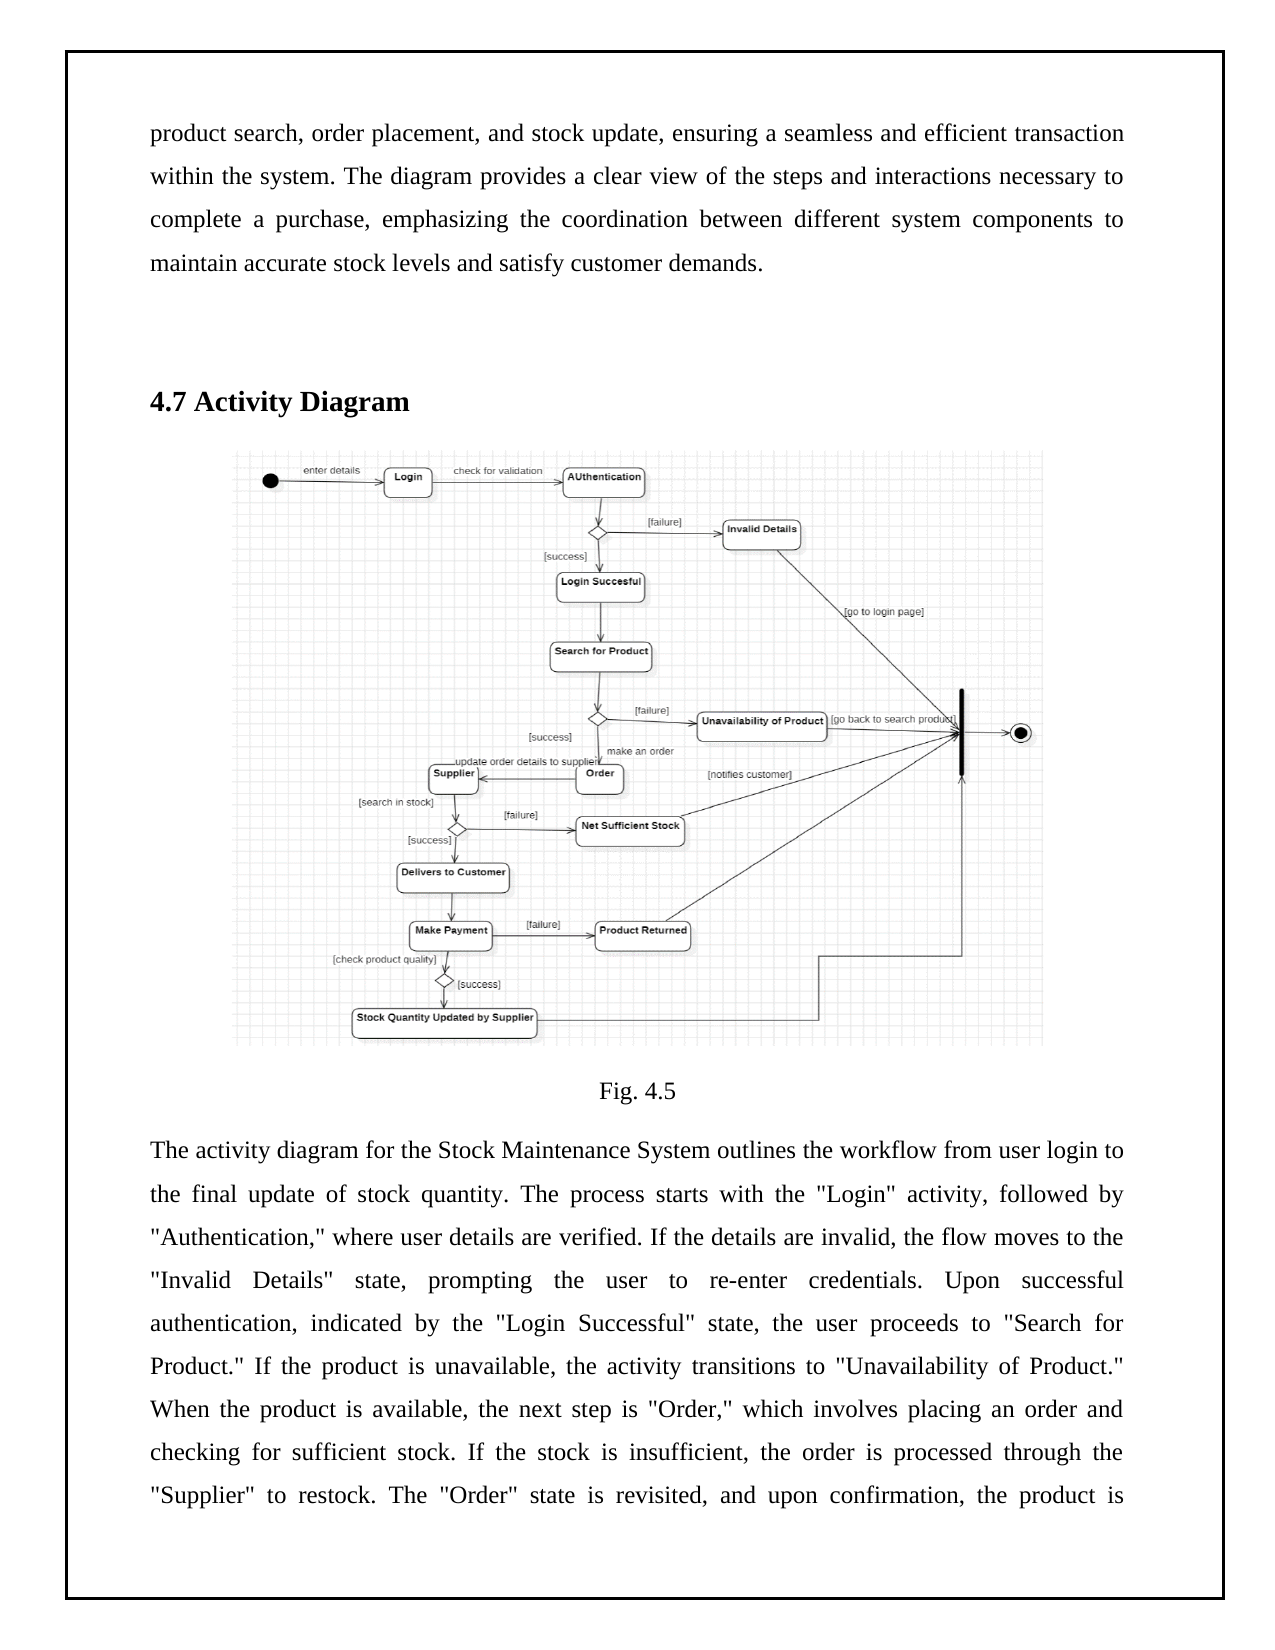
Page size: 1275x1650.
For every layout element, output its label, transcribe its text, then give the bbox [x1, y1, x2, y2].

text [150, 118, 1125, 276]
text Fig. 4.5 [150, 1076, 1125, 1104]
picture [231, 450, 1044, 1046]
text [150, 1136, 1125, 1509]
text 4.7 Activity Diagram [150, 384, 1125, 417]
